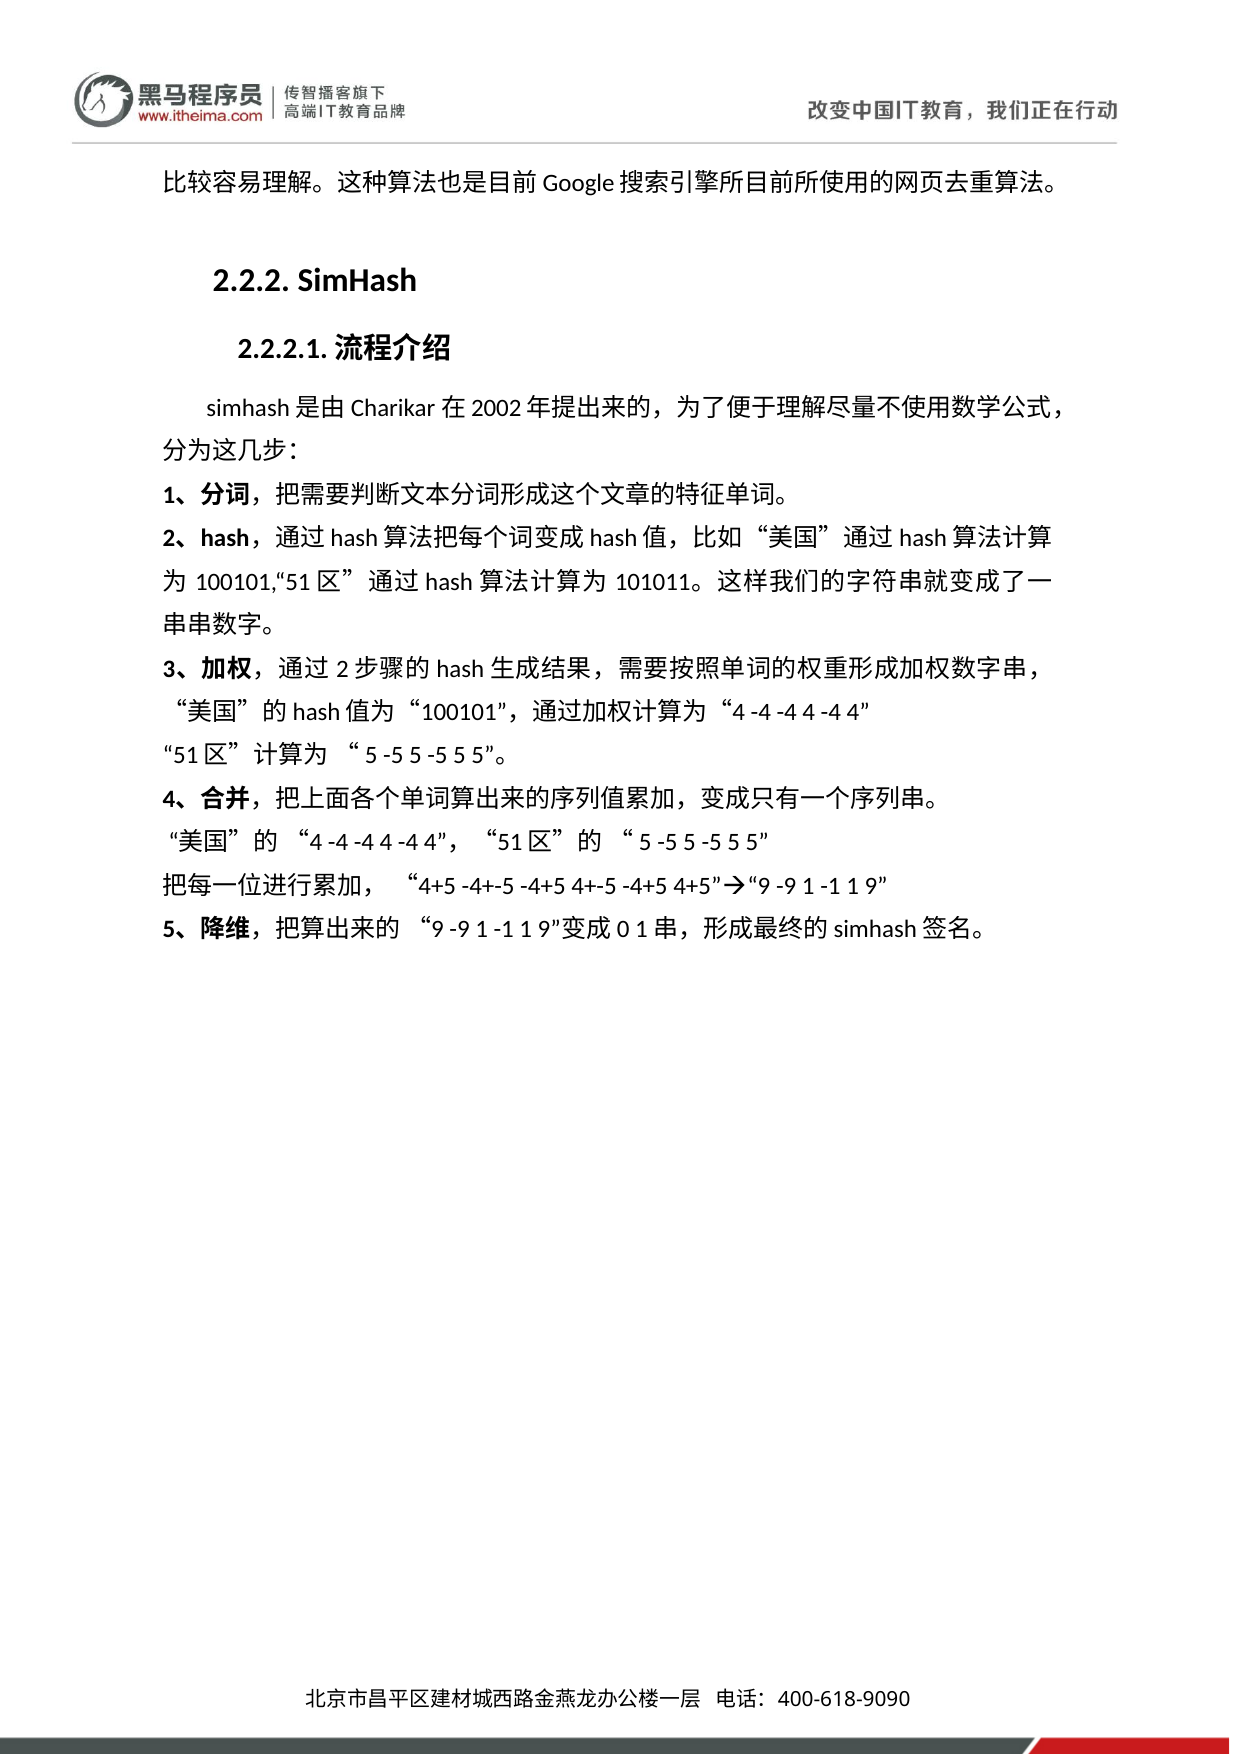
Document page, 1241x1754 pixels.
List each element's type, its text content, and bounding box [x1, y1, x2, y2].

text simhash是由 Charikar 在2002年提出来的，为了便于理解尽量不使用数学公式，分为这几步： [162, 387, 1053, 467]
text 把每一位进行累加， “4+5 -4+-5 -4+5 4+-5 -4+5 4+5”“9 -9 1 -1 1 9” [162, 865, 1053, 901]
picture [0, 1678, 1230, 1754]
text 4、合并，把上面各个单词算出来的序列值累加，变成只有一个序列串。 [162, 778, 1053, 814]
picture [0, 1, 1220, 151]
text 3、加权，通过 2步骤的hash生成结果，需要按照单词的权重形成加权数字串，“美国”的hash值为“100101”，通过加权计算为“4 -4 -4 4 -4 4” [162, 648, 1053, 728]
text Google 的 simhash 算法产生的签名，可以满足上述要求。这个算法并不深奥，比较容易理解。这种算法也是目前Google搜索引擎所目前所使用的网页去重算法。 [162, 162, 1053, 198]
text 2、hash，通过hash算法把每个词变成hash值，比如“美国”通过hash算法计算为 100101,“51区”通过hash算法计算为 101011。这样我们的字符串就变成了一串串数字。 [162, 518, 1053, 641]
text “美国”的 “4 -4 -4 4 -4 4”，“51区”的 “ 5 -5 5 -5 5 5” [162, 822, 1053, 858]
subtitle SimHash [212, 259, 1053, 299]
text “51区”计算为 “ 5 -5 5 -5 5 5”。 [162, 735, 1053, 771]
subtitle 流程介绍 [237, 324, 1053, 366]
text 1、分词，把需要判断文本分词形成这个文章的特征单词。 [162, 474, 1053, 511]
text 5、降维，把算出来的 “9 -9 1 -1 1 9”变成 0 1 串，形成最终的simhash签名。 [162, 909, 1053, 945]
